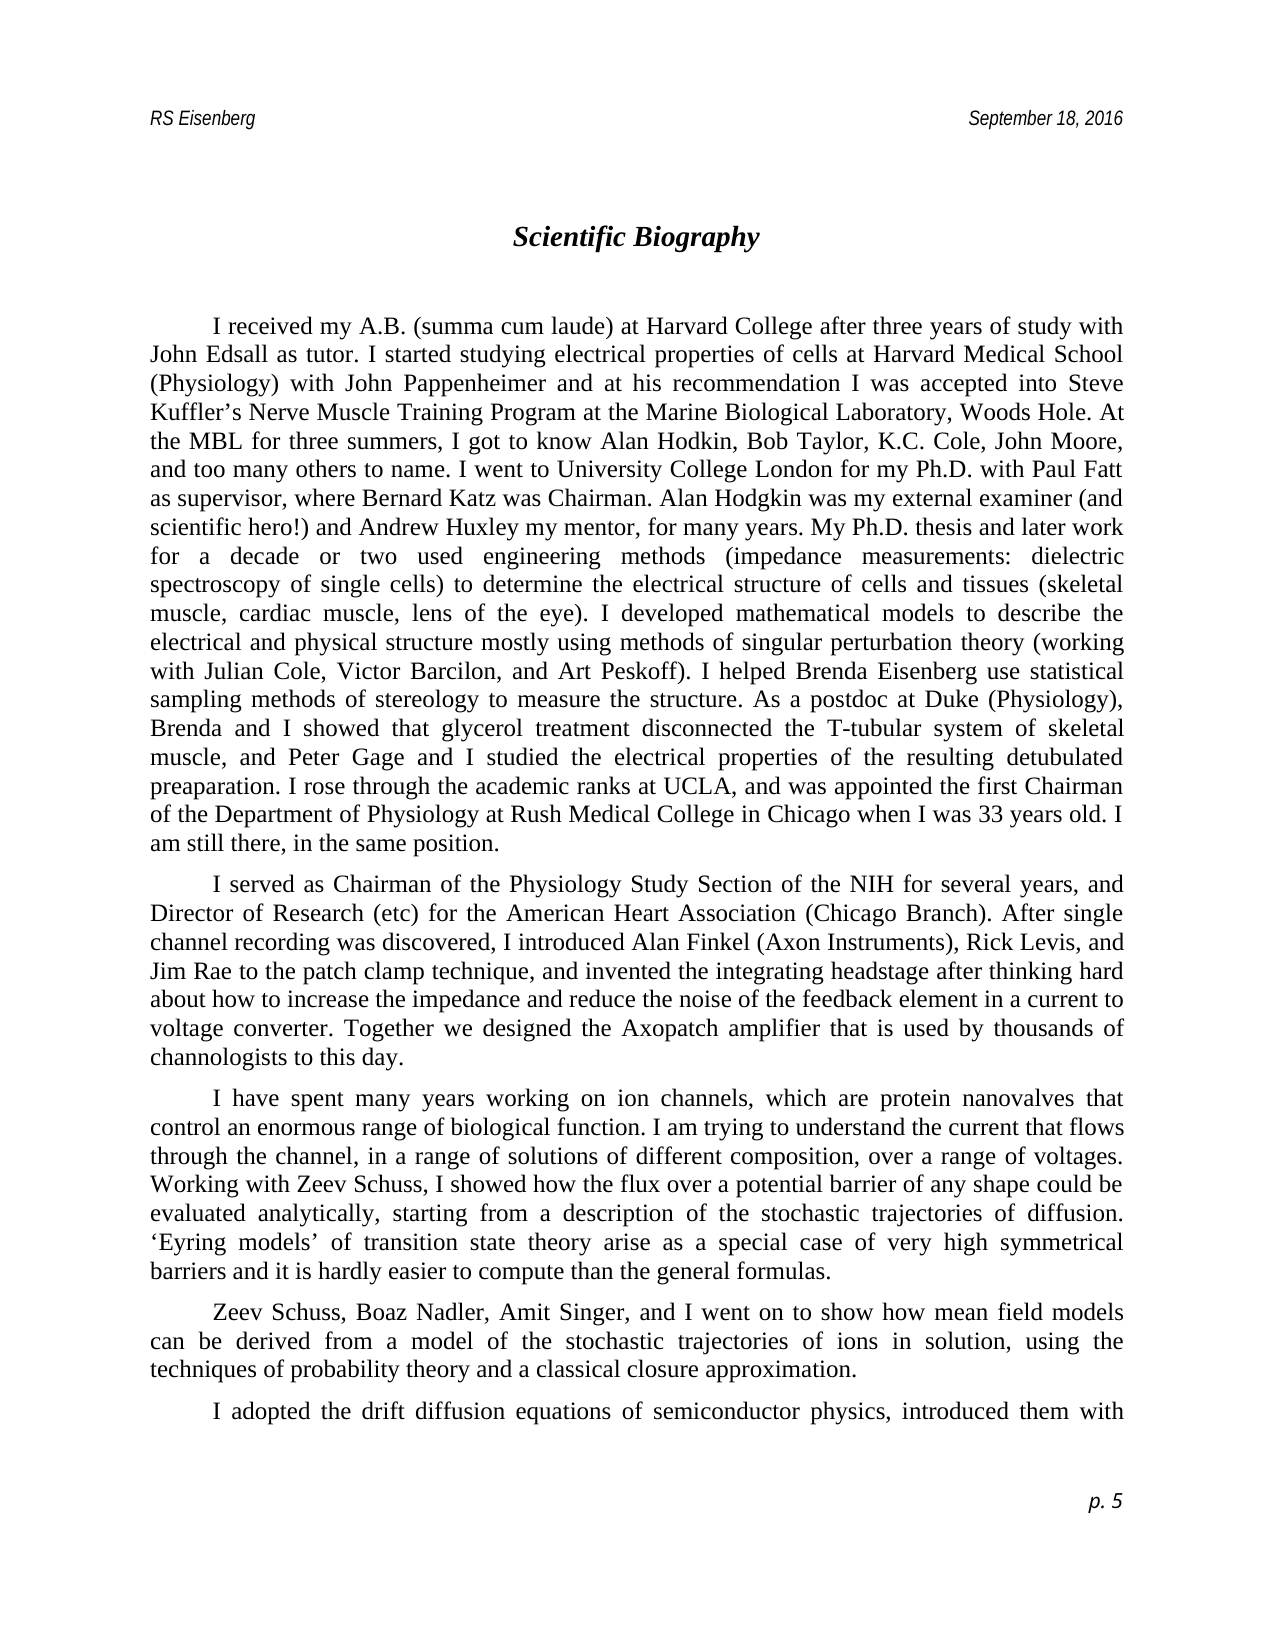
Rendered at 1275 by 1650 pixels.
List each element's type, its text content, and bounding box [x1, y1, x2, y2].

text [150, 1396, 1125, 1424]
text I served as Chairman of the Physiology Study Section of the NIH for several years, and Director of Research (etc) for the American Heart Association (Chicago Branch). After single channel recording was discovered, I introduced Alan Finkel (Axon Instruments), Rick Levis, and Jim Rae to the patch clamp technique, and invented the integrating headstage after thinking hard about how to increase the impedance and reduce the noise of the feedback element in a current to voltage converter. Together we designed the Axopatch amplifier that is used by thousands of channologists to this day. [150, 869, 1125, 1071]
text I received my A.B. (summa cum laude) at Harvard College after three years of study with John Edsall as tutor. I started studying electrical properties of cells at Harvard Medical School (Physiology) with John Pappenheimer and at his recommendation I was accepted into Steve Kuffler’s Nerve Muscle Training Program at the Marine Biological Laboratory, Woods Hole. At the MBL for three summers, I got to know Alan Hodkin, Bob Taylor, K.C. Cole, John Moore, and too many others to name. I went to University College London for my Ph.D. with Paul Fatt as supervisor, where Bernard Katz was Chairman. Alan Hodgkin was my external examiner (and scientific hero!) and Andrew Huxley my mentor, for many years. My Ph.D. thesis and later work for a decade or two used engineering methods (impedance measurements: dielectric spectroscopy of single cells) to determine the electrical structure of cells and tissues (skeletal muscle, cardiac muscle, lens of the eye). I developed mathematical models to describe the electrical and physical structure mostly using methods of singular perturbation theory (working with Julian Cole, Victor Barcilon, and Art Peskoff). I helped Brenda Eisenberg use statistical sampling methods of stereology to measure the structure. As a postdoc at Duke (Physiology), Brenda and I showed that glycerol treatment disconnected the T-tubular system of skeletal muscle, and Peter Gage and I studied the electrical properties of the resulting detubulated preaparation. I rose through the academic ranks at UCLA, and was appointed the first Chairman of the Department of Physiology at Rush Medical College in Chicago when I was 33 years old. I am still there, in the same position. [150, 311, 1125, 857]
text Zeev Schuss, Boaz Nadler, Amit Singer, and I went on to show how mean field models can be derived from a model of the stochastic trajectories of ions in solution, using the techniques of probability theory and a classical closure approximation. [150, 1297, 1125, 1383]
text I have spent many years working on ion channels, which are protein nanovalves that control an enormous range of biological function. I am trying to understand the current that flows through the channel, in a range of solutions of different composition, over a range of voltages. Working with Zeev Schuss, I showed how the flux over a potential barrier of any shape could be evaluated analytically, starting from a description of the stochastic trajectories of diffusion. ‘Eyring models’ of transition state theory arise as a special case of very high symmetrical barriers and it is hardly easier to compute than the general formulas. [150, 1083, 1125, 1284]
text Scientific Biography [150, 219, 1125, 252]
